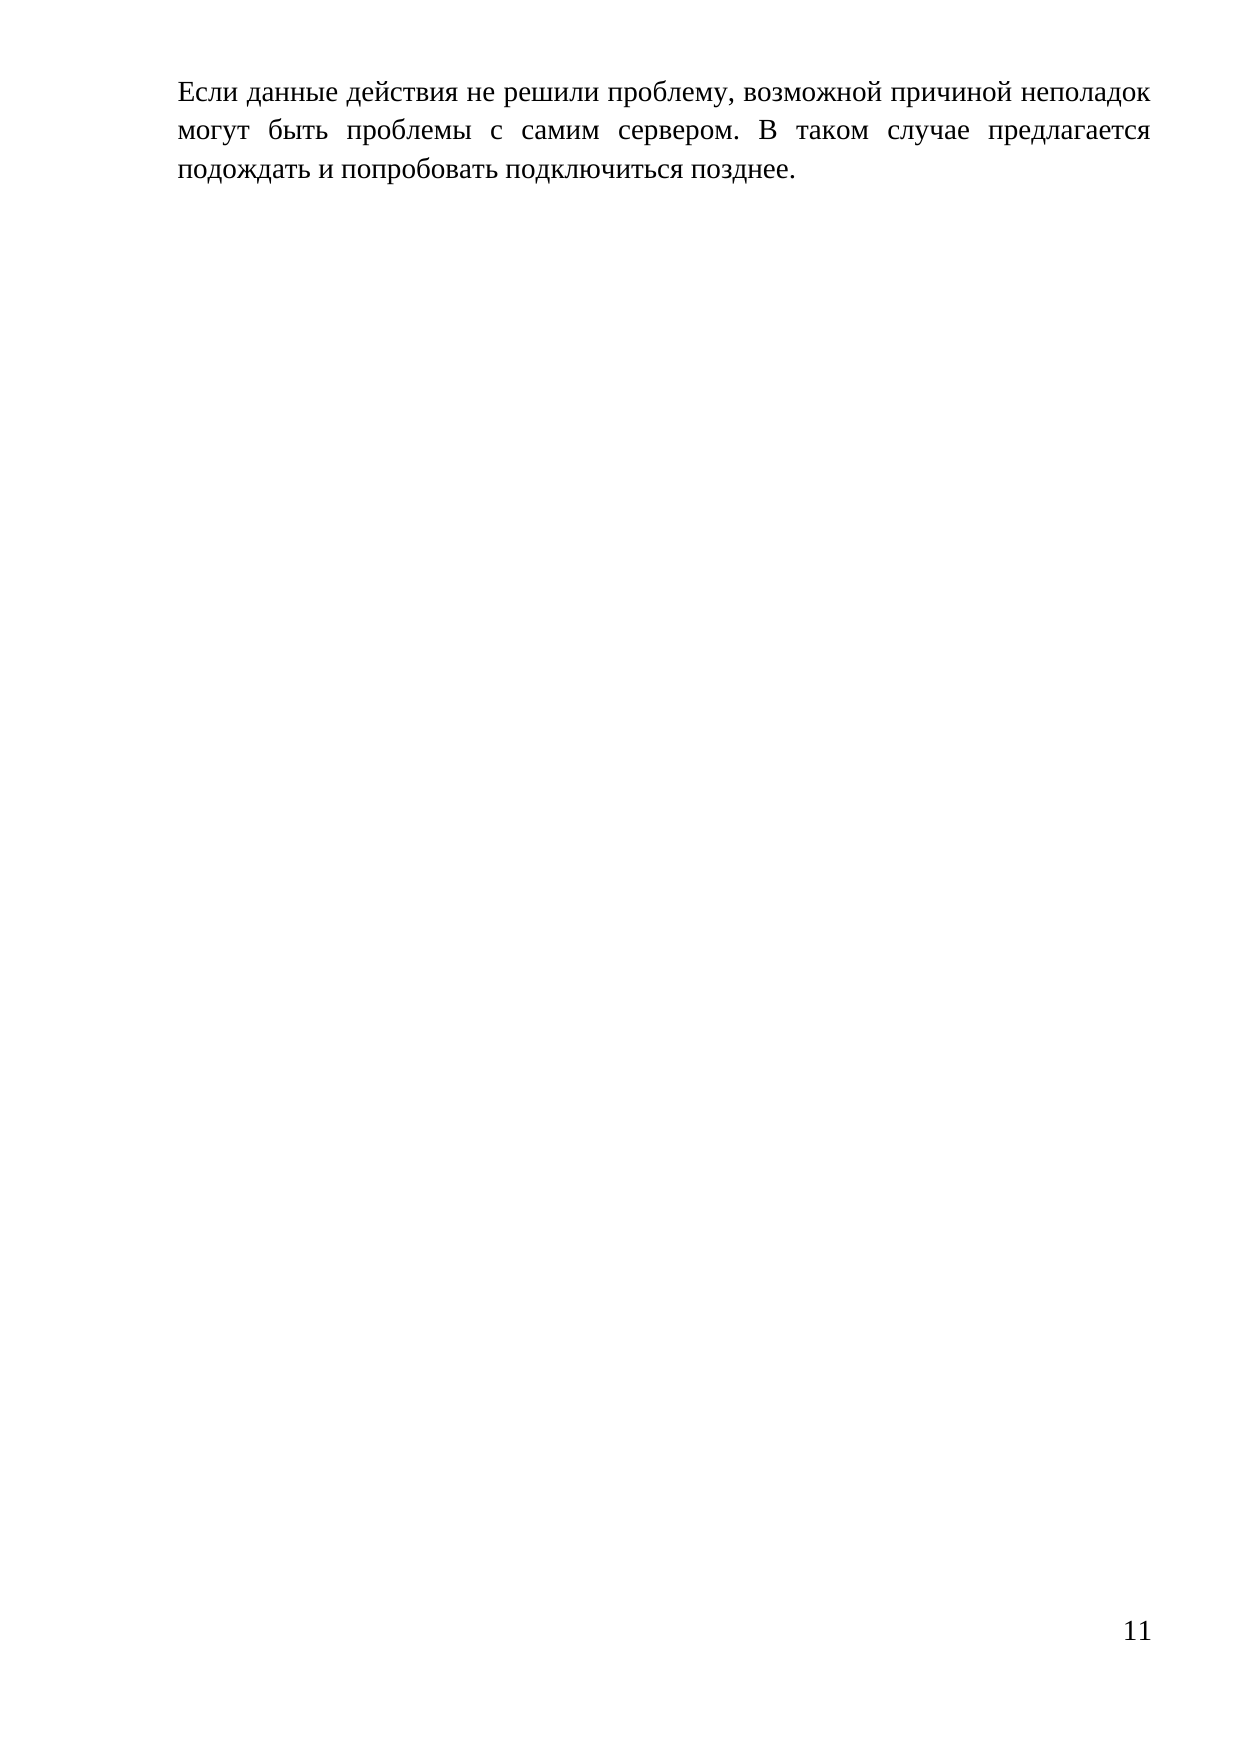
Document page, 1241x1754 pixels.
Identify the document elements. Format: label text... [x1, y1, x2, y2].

text Если данные действия не решили проблему, возможной причиной неполадок могут быть проблемы с самим сервером. В таком случае предлагается подождать и попробовать подключиться позднее. [177, 74, 1152, 184]
